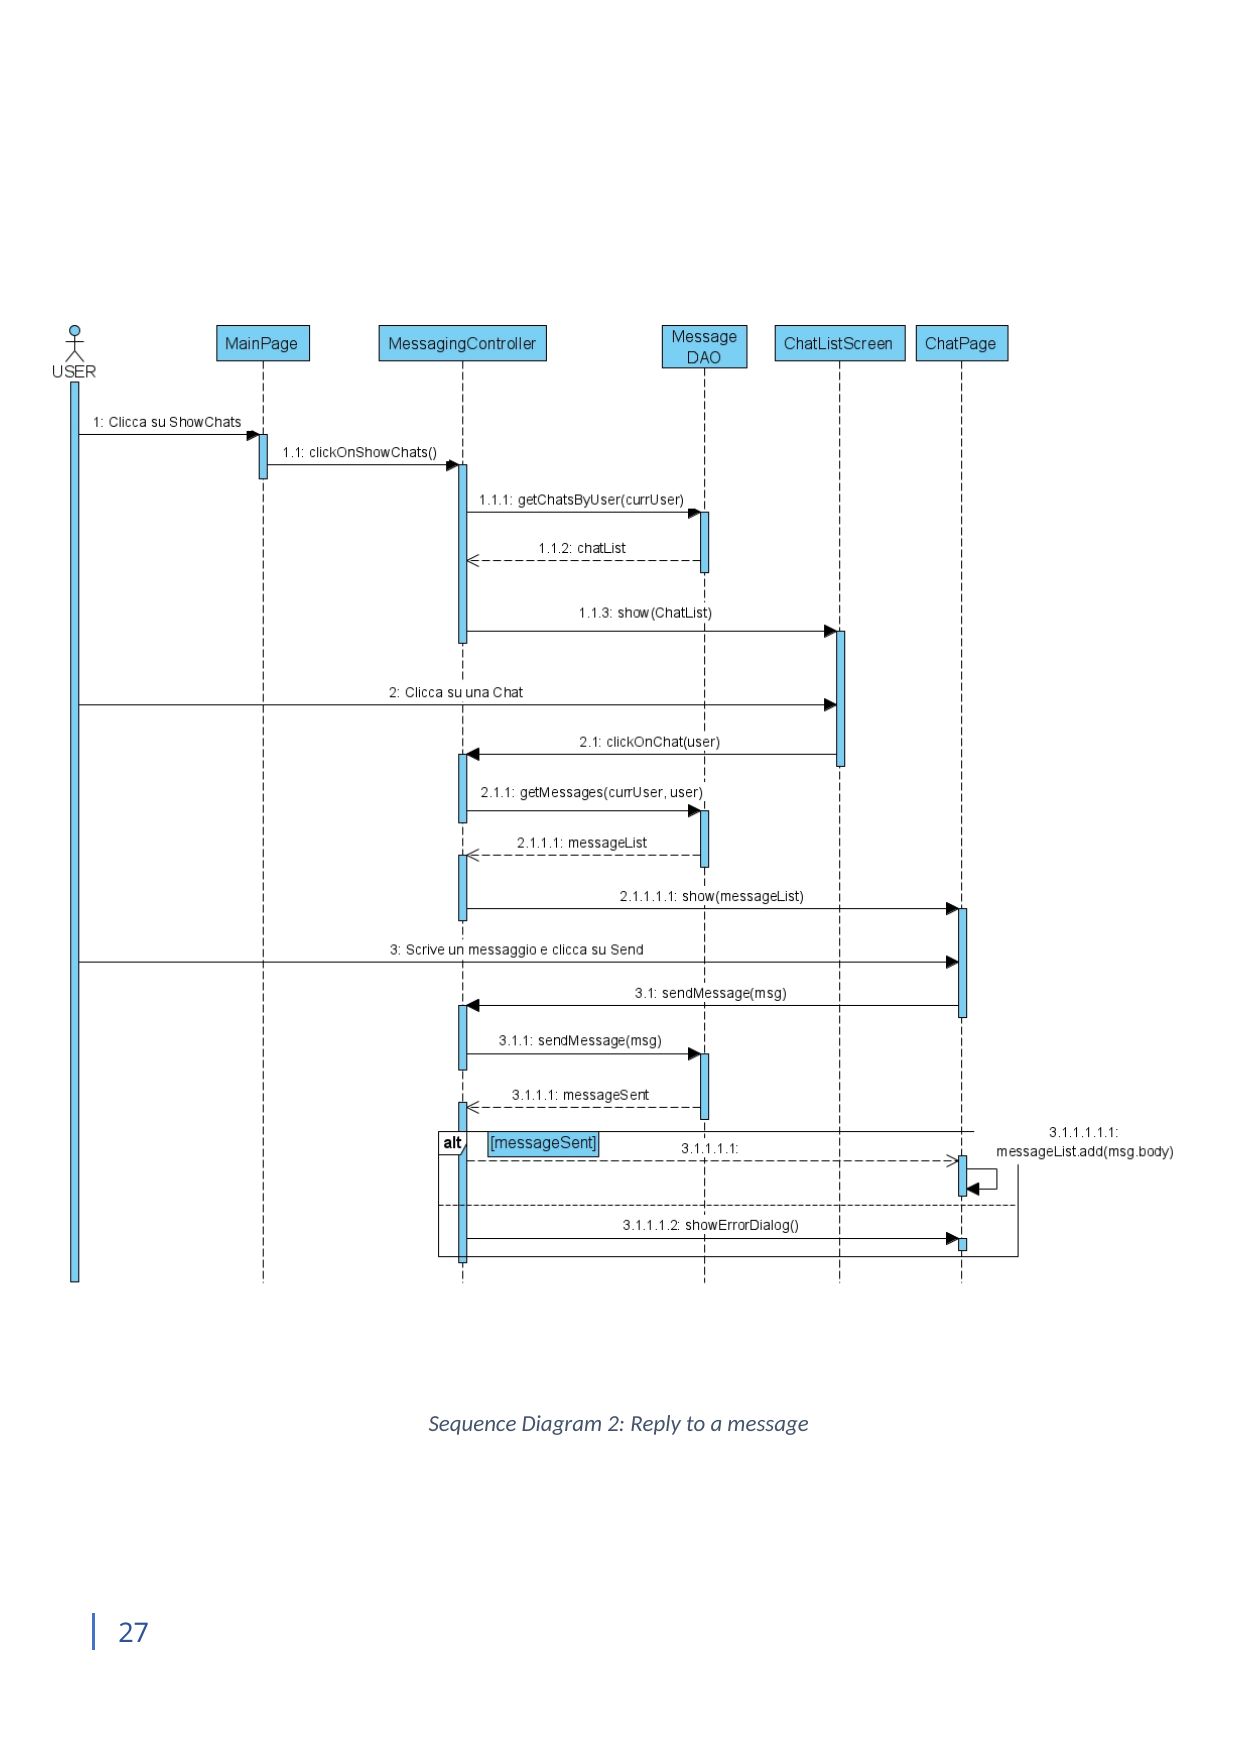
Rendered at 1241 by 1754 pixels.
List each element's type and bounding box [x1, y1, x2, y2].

picture [40, 323, 1200, 1287]
